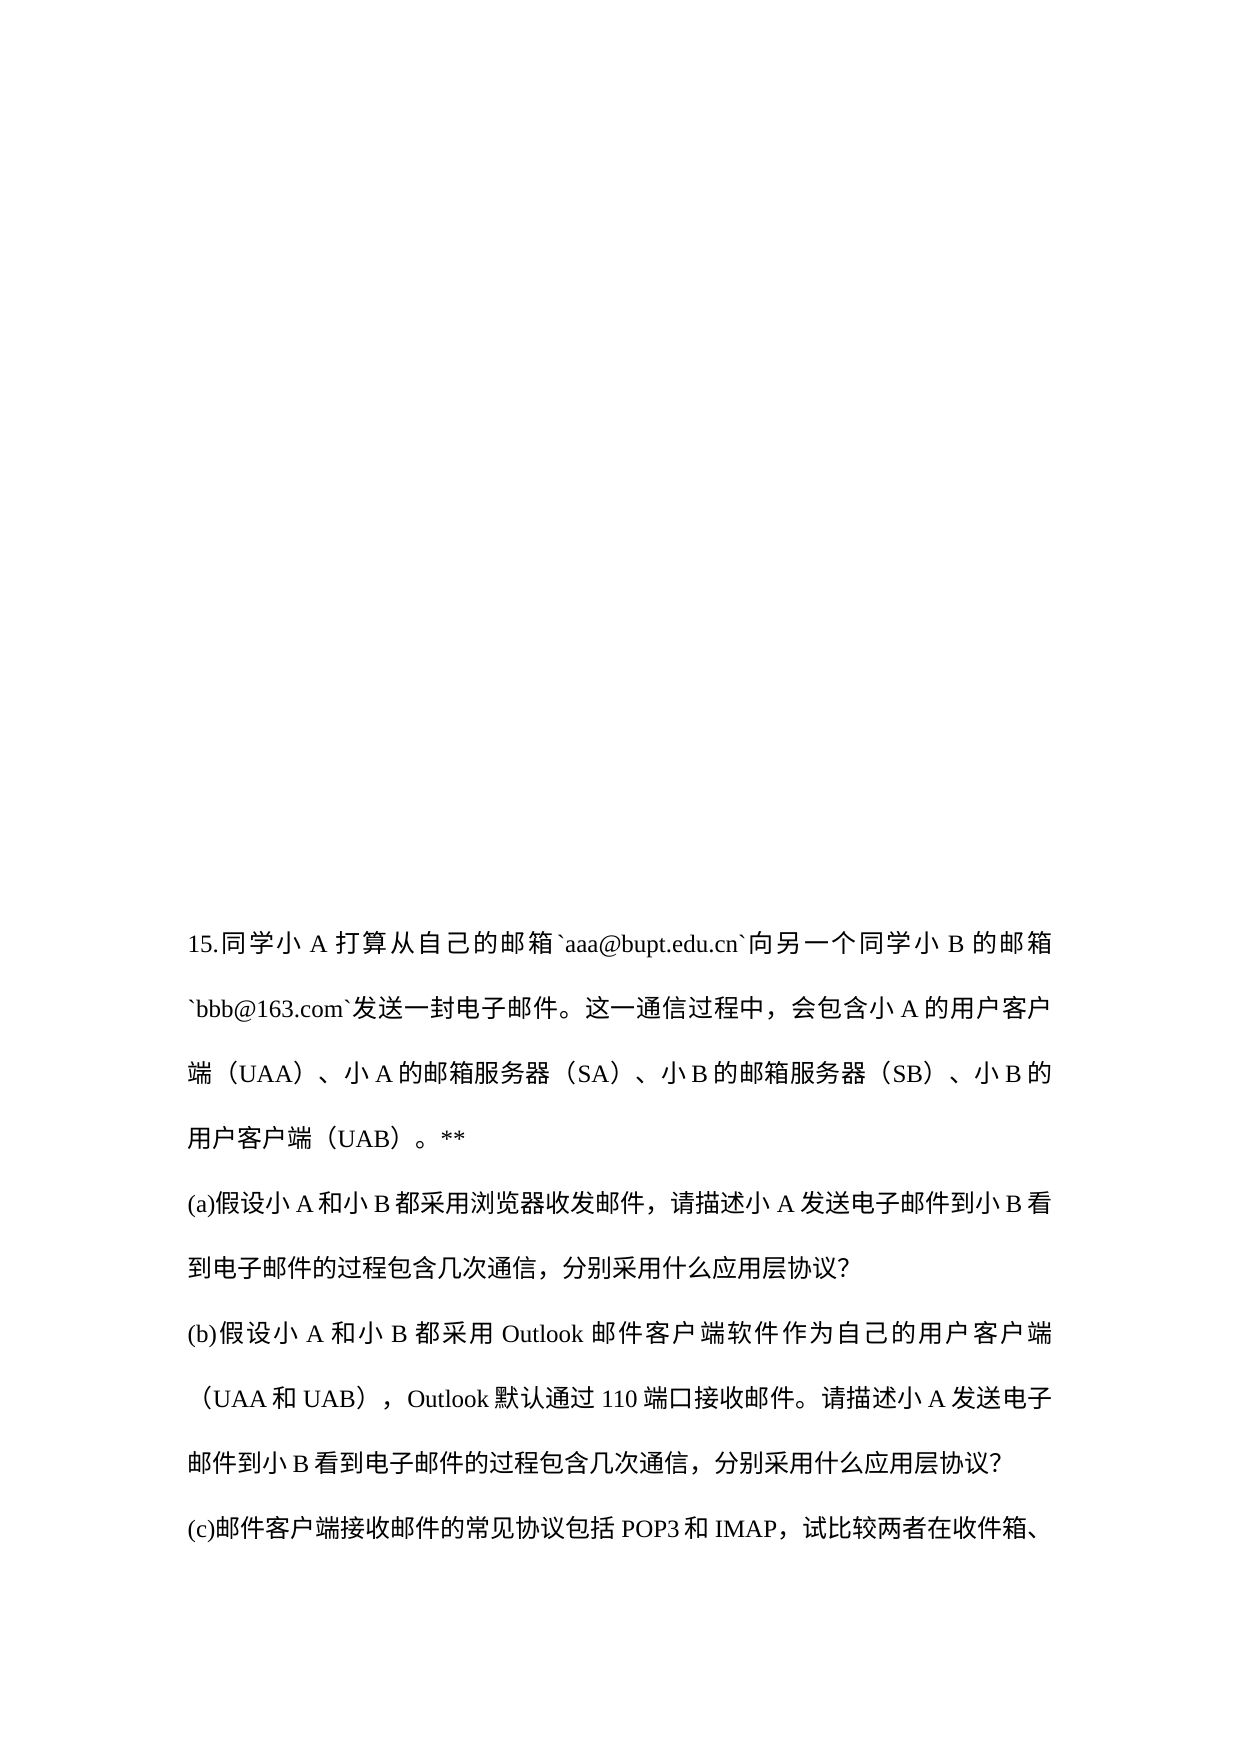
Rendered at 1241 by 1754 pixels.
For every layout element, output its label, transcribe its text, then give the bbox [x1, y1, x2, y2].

text (b)假设小A和小B都采用Outlook邮件客户端软件作为自己的用户客户端（UAA和UAB），Outlook默认通过110端口接收邮件。请描述小A发送电子邮件到小B看到电子邮件的过程包含几次通信，分别采用什么应用层协议？ [187, 1299, 1053, 1494]
text (a)假设小A和小B都采用浏览器收发邮件，请描述小A发送电子邮件到小B看到电子邮件的过程包含几次通信，分别采用什么应用层协议？ [187, 1169, 1053, 1299]
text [187, 1494, 1053, 1559]
text 15.同学小A打算从自己的邮箱`aaa@bupt.edu.cn`向另一个同学小B的邮箱`bbb@163.com`发送一封电子邮件。这一通信过程中，会包含小A的用户客户端（UAA）、小A的邮箱服务器（SA）、小B的邮箱服务器（SB）、小B的用户客户端（UAB）。** [187, 909, 1053, 1169]
